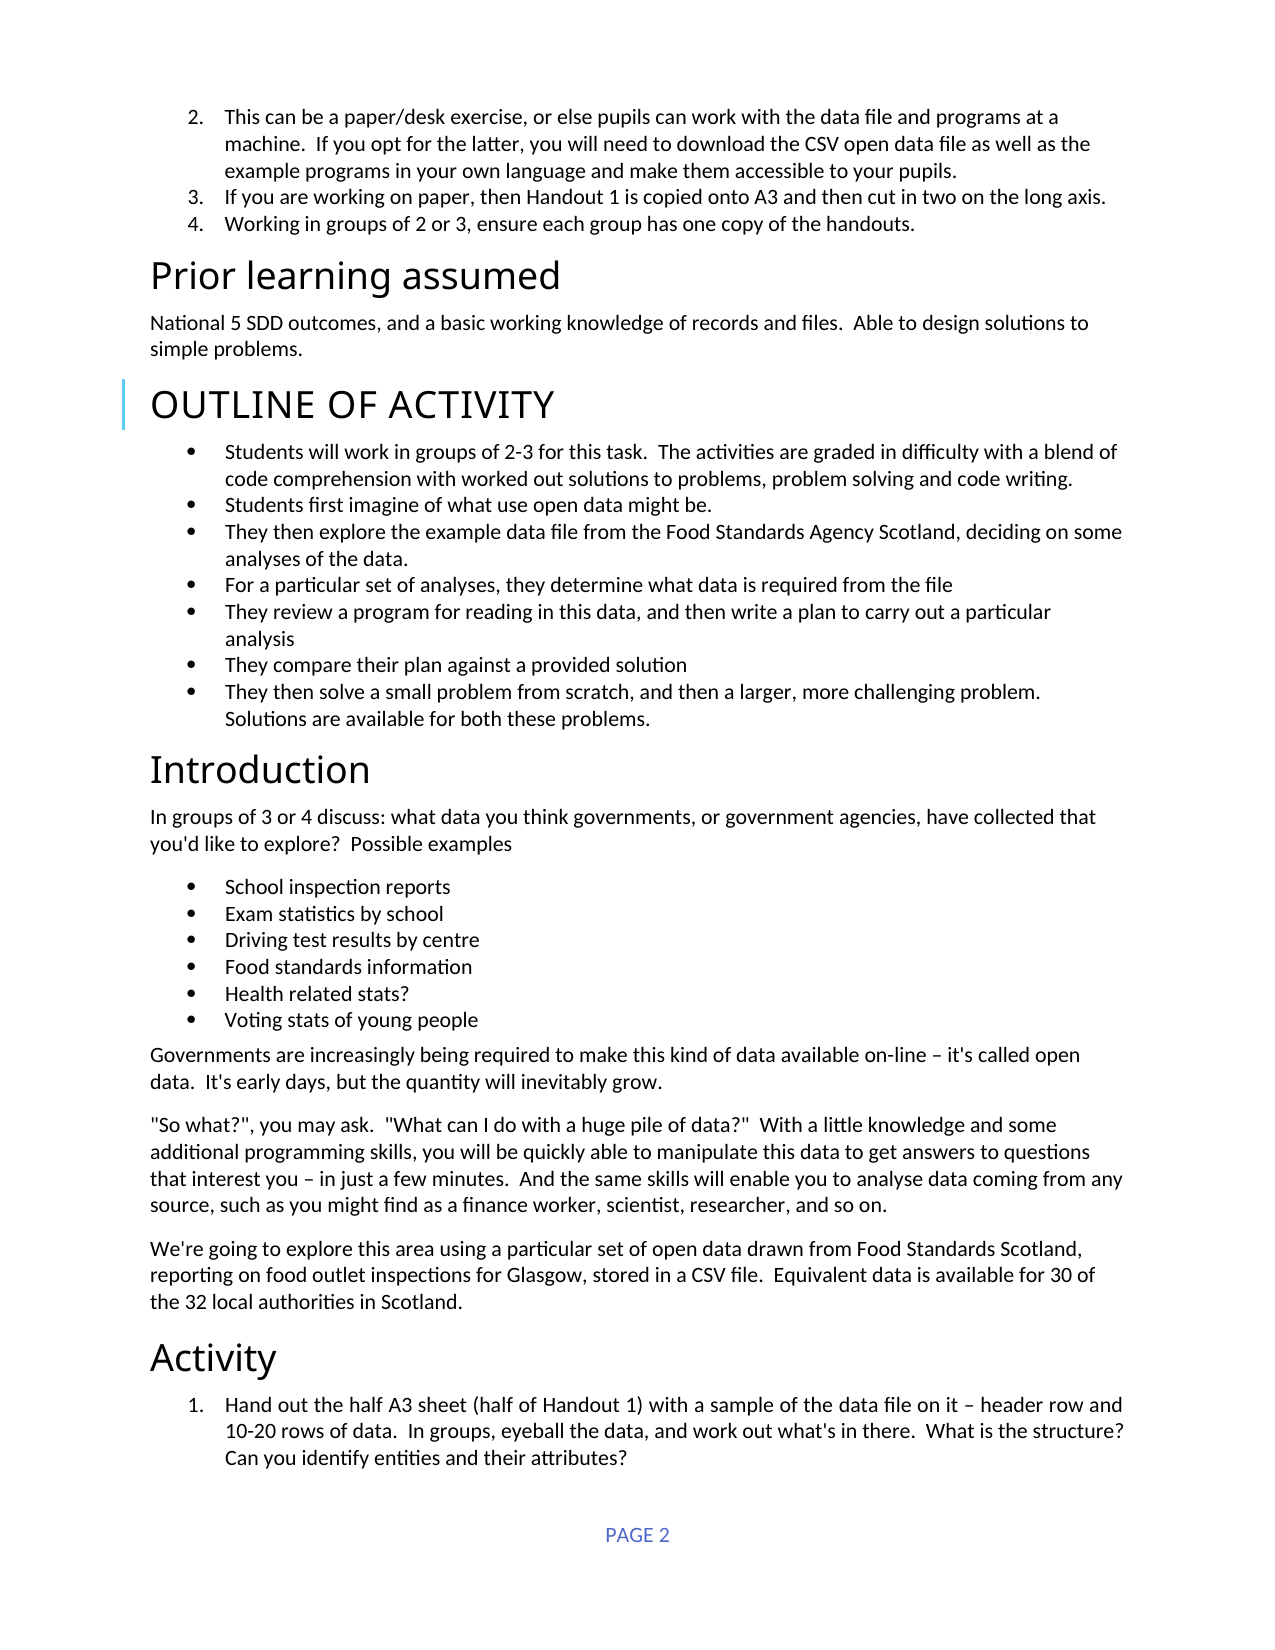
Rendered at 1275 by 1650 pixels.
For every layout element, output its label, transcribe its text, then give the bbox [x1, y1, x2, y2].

list This can be a paper/desk exercise, or else pupils can work with the data file and programs at a machine. If you opt for the latter, you will need to download the CSV open data file as well as the example programs in your own language and make them accessible to your pupils. [187, 103, 1125, 183]
list School inspection reports [187, 873, 1125, 900]
subtitle Outline of Activity [125, 379, 1125, 430]
list Students will work in groups of 2-3 for this task. The activities are graded in difficulty with a blend of code comprehension with worked out solutions to problems, problem solving and code writing. [187, 438, 1125, 491]
list If you are working on paper, then Handout 1 is copied onto A3 and then cut in two on the long axis. [187, 183, 1125, 210]
list They then explore the example data file from the Food Standards Agency Scotland, deciding on some analyses of the data. [187, 518, 1125, 571]
text Governments are increasingly being required to make this kind of data available on-line – it's called open data. It's early days, but the quantity will inevitably grow. [150, 1042, 1125, 1095]
text "So what?", you may ask. "What can I do with a huge pile of data?" With a little knowledge and some additional programming skills, you will be quickly able to manipulate this data to get answers to questions that interest you – in just a few minutes. And the same skills will enable you to analyse data coming from any source, such as you might find as a finance worker, scientist, researcher, and so on. [150, 1112, 1125, 1218]
list They then solve a small problem from scratch, and then a larger, more challenging problem. Solutions are available for both these problems. [187, 678, 1125, 731]
list Voting stats of young people [187, 1007, 1125, 1033]
list Exam statistics by school [187, 900, 1125, 927]
list Driving test results by centre [187, 927, 1125, 953]
text We're going to explore this area using a particular set of open data drawn from Food Standards Scotland, reporting on food outlet inspections for Glasgow, stored in a CSV file. Equivalent data is available for 30 of the 32 local authorities in Scotland. [150, 1235, 1125, 1315]
list Food standards information [187, 953, 1125, 980]
list Hand out the half A3 sheet (half of Handout 1) with a sample of the data file on it – header row and 10-20 rows of data. In groups, eyeball the data, and work out what's in there. What is the structure? Can you identify entities and their attributes? [187, 1391, 1125, 1471]
list They review a program for reading in this data, and then write a plan to carry out a particular analysis [187, 598, 1125, 651]
subtitle Introduction [150, 744, 1125, 795]
subtitle Activity [150, 1332, 1125, 1383]
list For a particular set of analyses, they determine what data is required from the file [187, 571, 1125, 598]
list Working in groups of 2 or 3, ensure each group has one copy of the handouts. [187, 210, 1125, 237]
text In groups of 3 or 4 discuss: what data you think governments, or government agencies, have collected that you'd like to explore? Possible examples [150, 803, 1125, 857]
list Health related stats? [187, 980, 1125, 1007]
subtitle Prior learning assumed [150, 249, 1125, 300]
list They compare their plan against a provided solution [187, 651, 1125, 678]
text National 5 SDD outcomes, and a basic working knowledge of records and files. Able to design solutions to simple problems. [150, 309, 1125, 362]
list Students first imagine of what use open data might be. [187, 491, 1125, 518]
